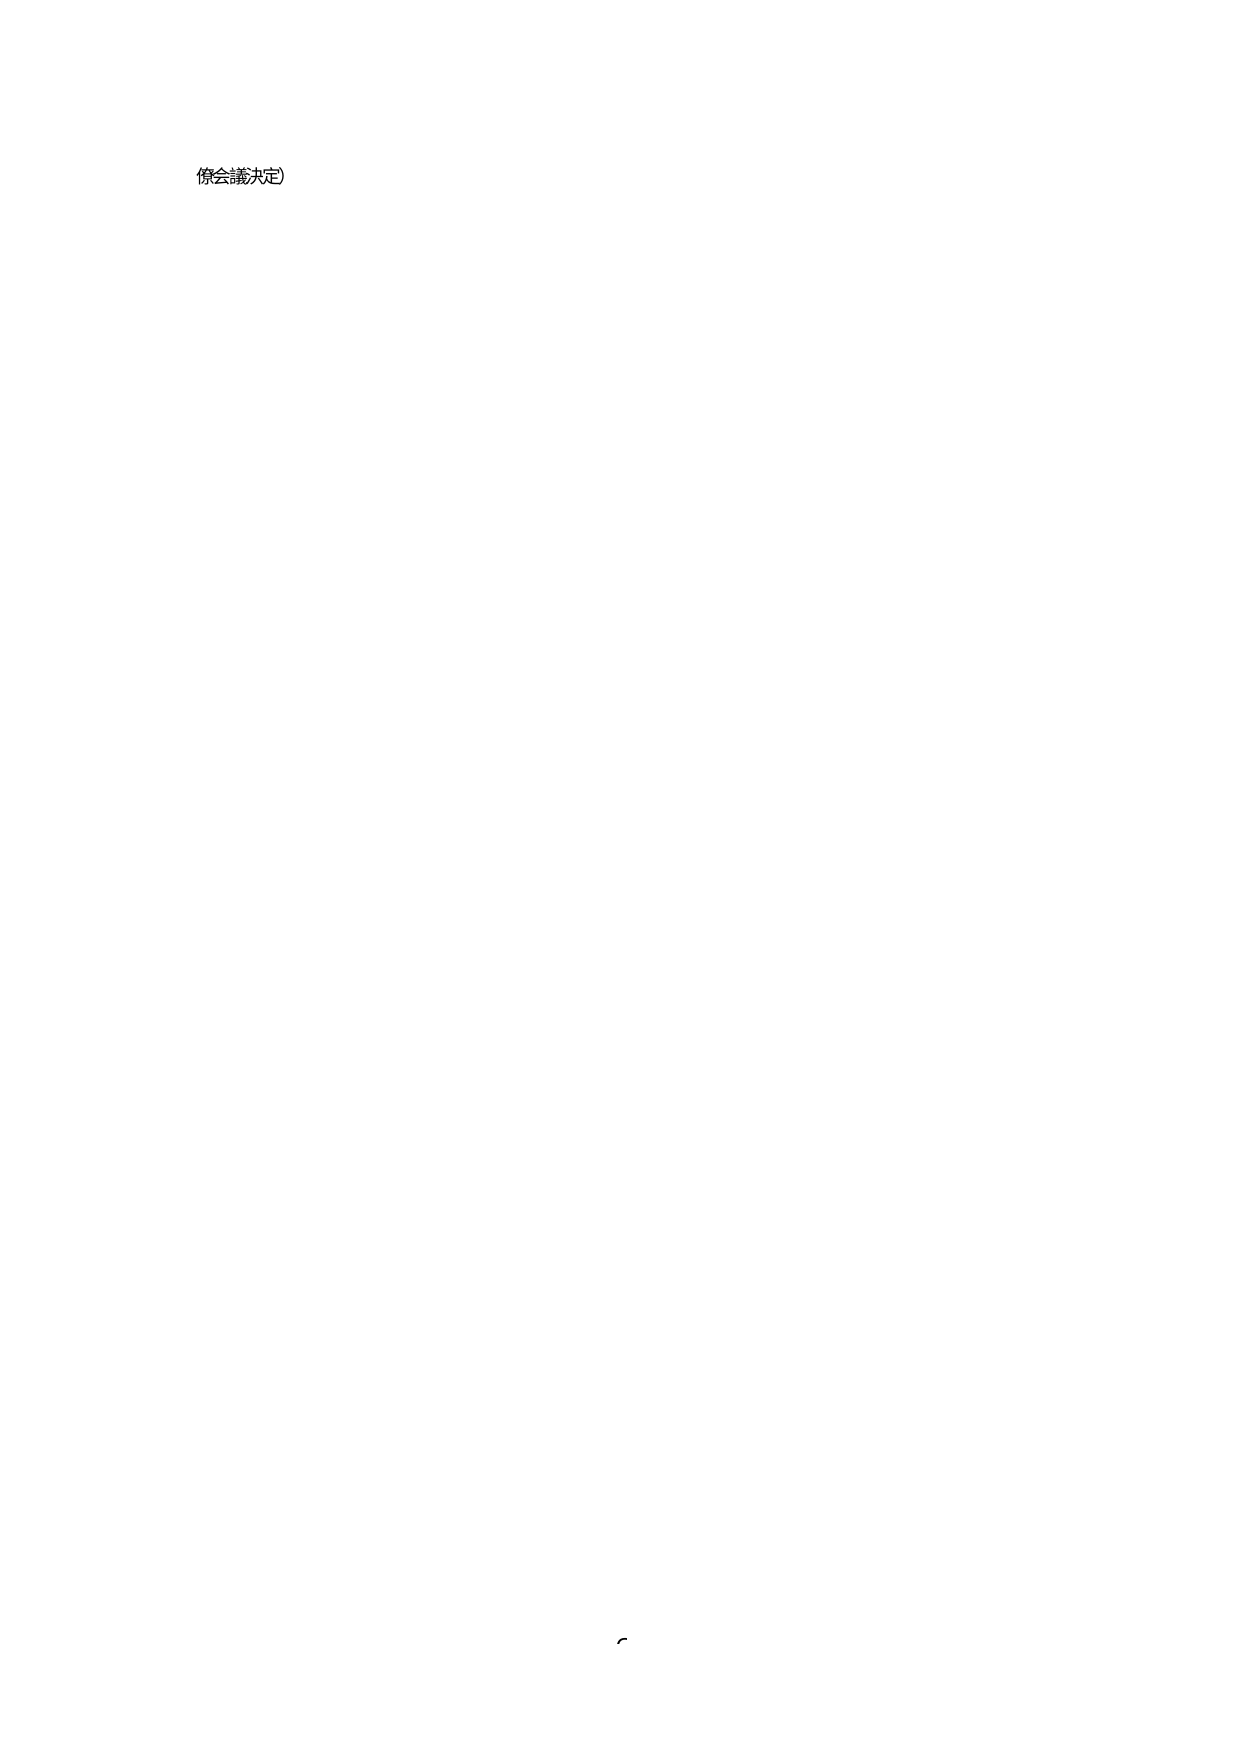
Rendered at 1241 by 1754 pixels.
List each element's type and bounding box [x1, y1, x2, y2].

text [177, 164, 1064, 189]
